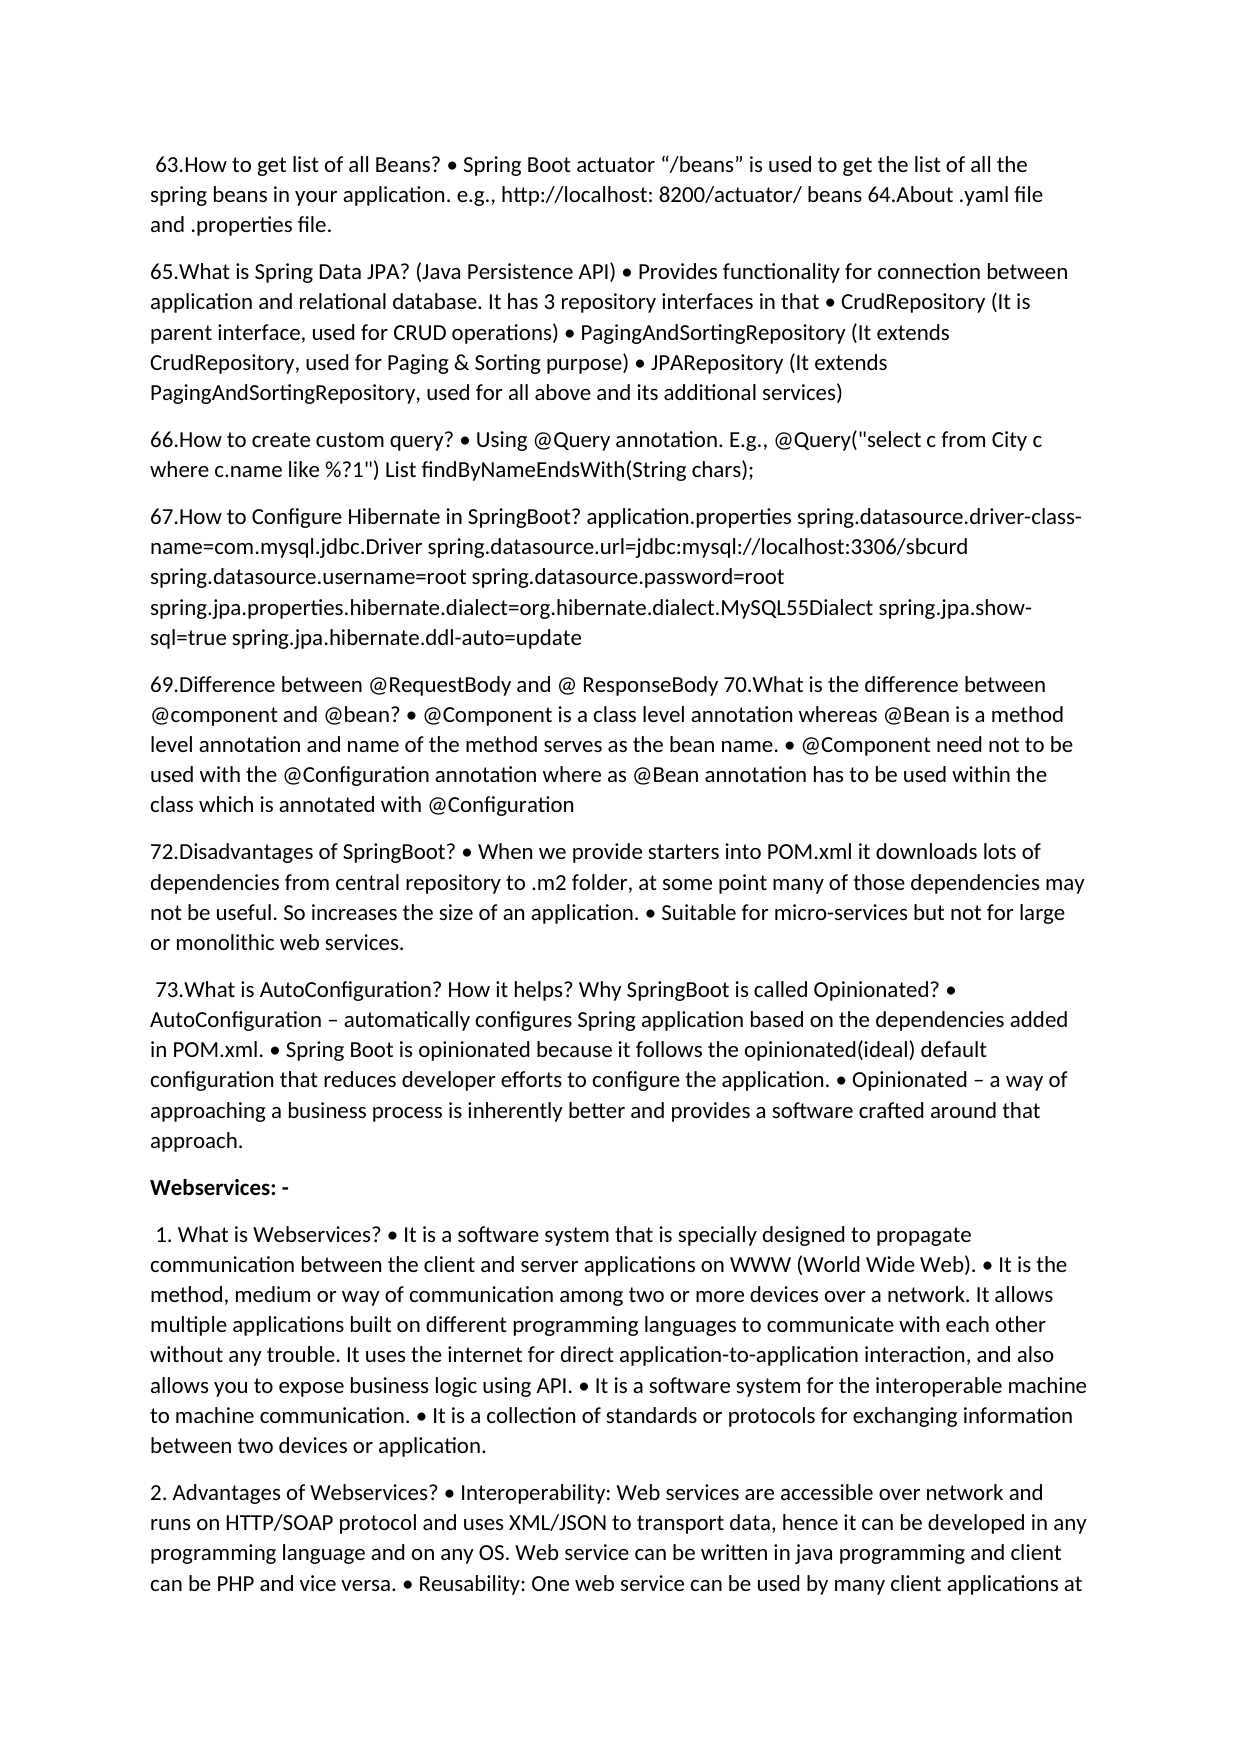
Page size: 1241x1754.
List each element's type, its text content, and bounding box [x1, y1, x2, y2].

text 63.How to get list of all Beans? • Spring Boot actuator “/beans” is used to get the list of all the spring beans in your application. e.g., http://localhost: 8200/actuator/ beans 64.About .yaml file and .properties file. [150, 150, 1090, 238]
text 72.Disadvantages of SpringBoot? • When we provide starters into POM.xml it downloads lots of dependencies from central repository to .m2 folder, at some point many of those dependencies may not be useful. So increases the size of an application. • Suitable for micro-services but not for large or monolithic web services. [150, 837, 1090, 956]
text 65.What is Spring Data JPA? (Java Persistence API) • Provides functionality for connection between application and relational database. It has 3 repository interfaces in that • CrudRepository (It is parent interface, used for CRUD operations) • PagingAndSortingRepository (It extends CrudRepository, used for Paging & Sorting purpose) • JPARepository (It extends PagingAndSortingRepository, used for all above and its additional services) [150, 257, 1090, 406]
text 1. What is Webservices? • It is a software system that is specially designed to propagate communication between the client and server applications on WWW (World Wide Web). • It is the method, medium or way of communication among two or more devices over a network. It allows multiple applications built on different programming languages to communicate with each other without any trouble. It uses the internet for direct application-to-application interaction, and also allows you to expose business logic using API. • It is a software system for the interoperable machine to machine communication. • It is a collection of standards or protocols for exchanging information between two devices or application. [150, 1220, 1090, 1459]
text 67.How to Configure Hibernate in SpringBoot? application.properties spring.datasource.driver-class-name=com.mysql.jdbc.Driver spring.datasource.url=jdbc:mysql://localhost:3306/sbcurd spring.datasource.username=root spring.datasource.password=root spring.jpa.properties.hibernate.dialect=org.hibernate.dialect.MySQL55Dialect spring.jpa.show-sql=true spring.jpa.hibernate.ddl-auto=update [150, 502, 1090, 651]
text 69.Difference between @RequestBody and @ ResponseBody 70.What is the difference between @component and @bean? • @Component is a class level annotation whereas @Bean is a method level annotation and name of the method serves as the bean name. • @Component need not to be used with the @Configuration annotation where as @Bean annotation has to be used within the class which is annotated with @Configuration [150, 670, 1090, 819]
text 66.How to create custom query? • Using @Query annotation. E.g., @Query("select c from City c where c.name like %?1") List findByNameEndsWith(String chars); [150, 425, 1090, 483]
text 73.What is AutoConfiguration? How it helps? Why SpringBoot is called Opinionated? • AutoConfiguration – automatically configures Spring application based on the dependencies added in POM.xml. • Spring Boot is opinionated because it follows the opinionated(ideal) default configuration that reduces developer efforts to configure the application. • Opinionated – a way of approaching a business process is inherently better and provides a software crafted around that approach. [150, 975, 1090, 1154]
text Webservices: - [150, 1173, 1090, 1201]
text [150, 1478, 1090, 1597]
